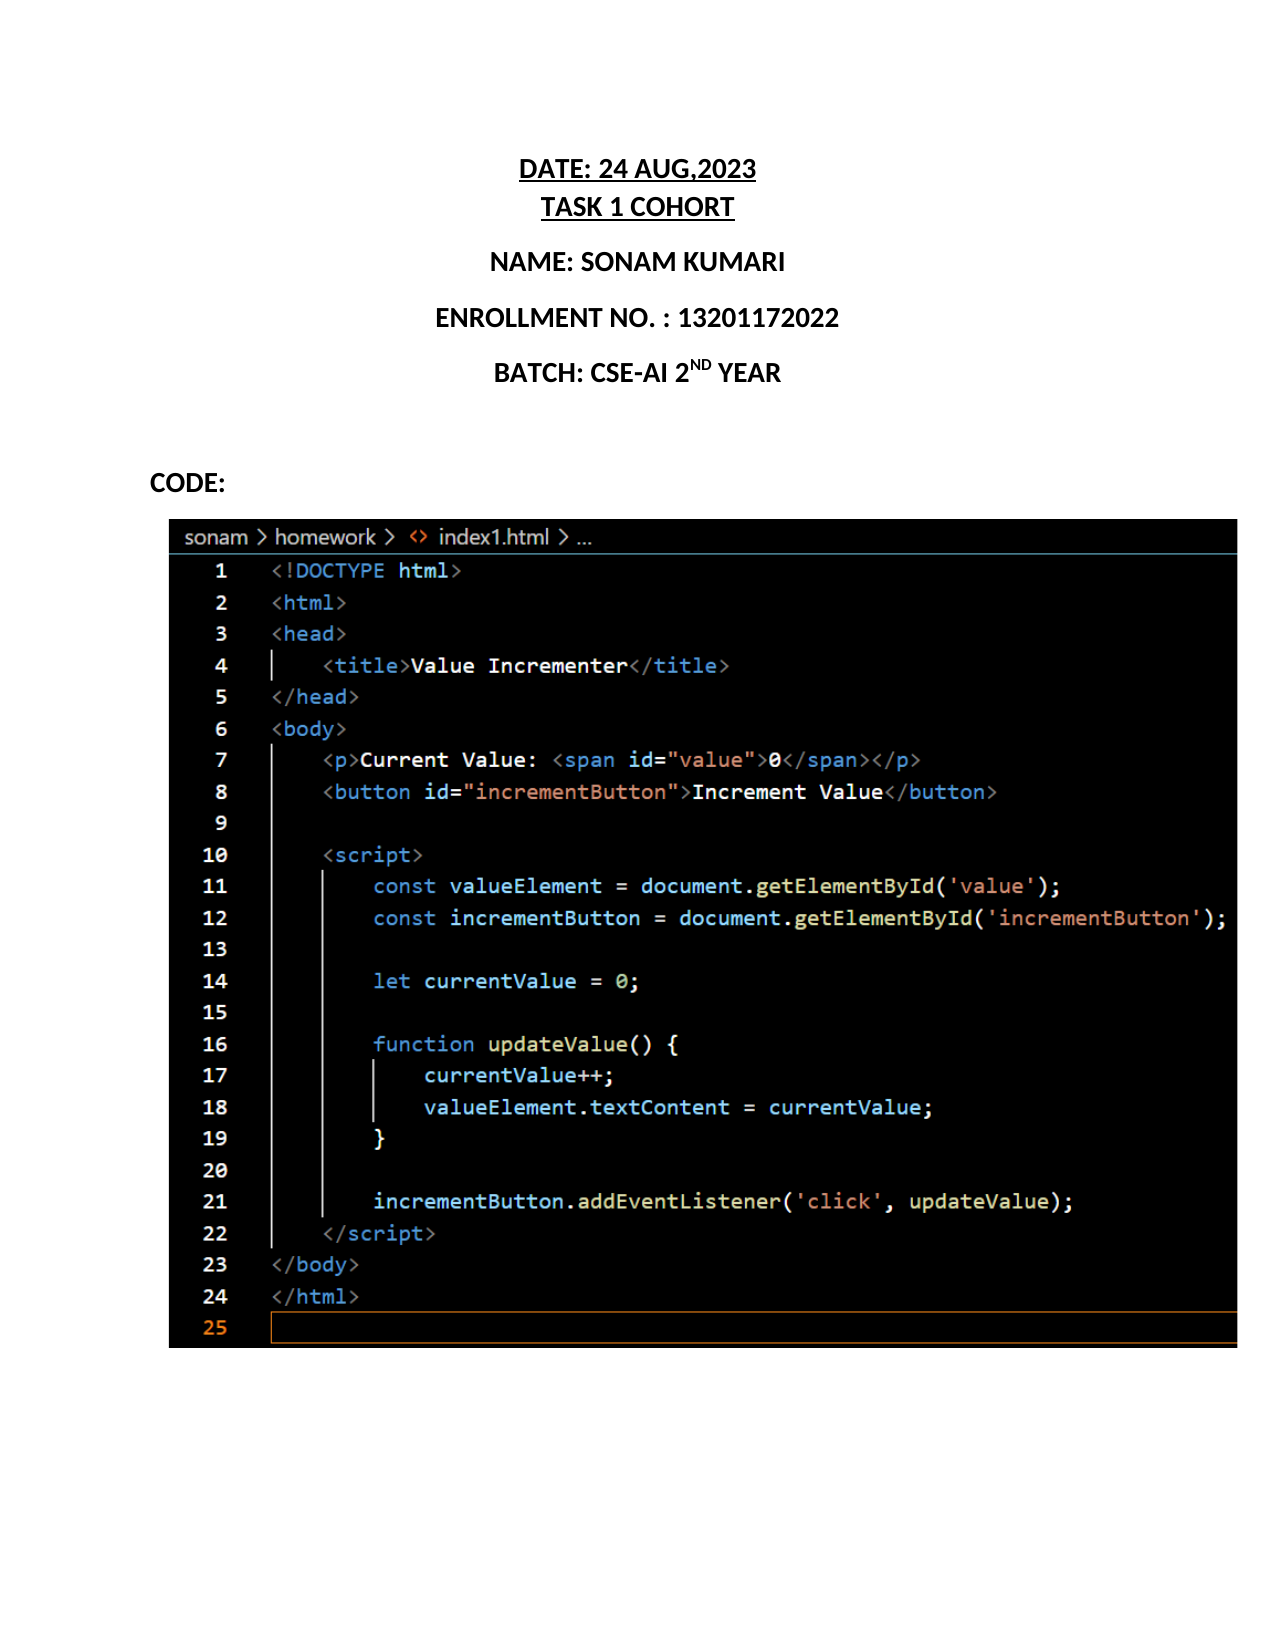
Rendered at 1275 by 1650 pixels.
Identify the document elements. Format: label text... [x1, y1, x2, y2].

text NAME: SONAM KUMARI [150, 243, 1125, 279]
text DATE: 24 AUG,2023 TASK 1 COHORT [150, 150, 1125, 224]
text CODE: [150, 464, 1125, 499]
text ENROLLMENT NO. : 13201172022 [150, 299, 1125, 334]
text BATCH: CSE-AI 2ND YEAR [150, 354, 1125, 389]
